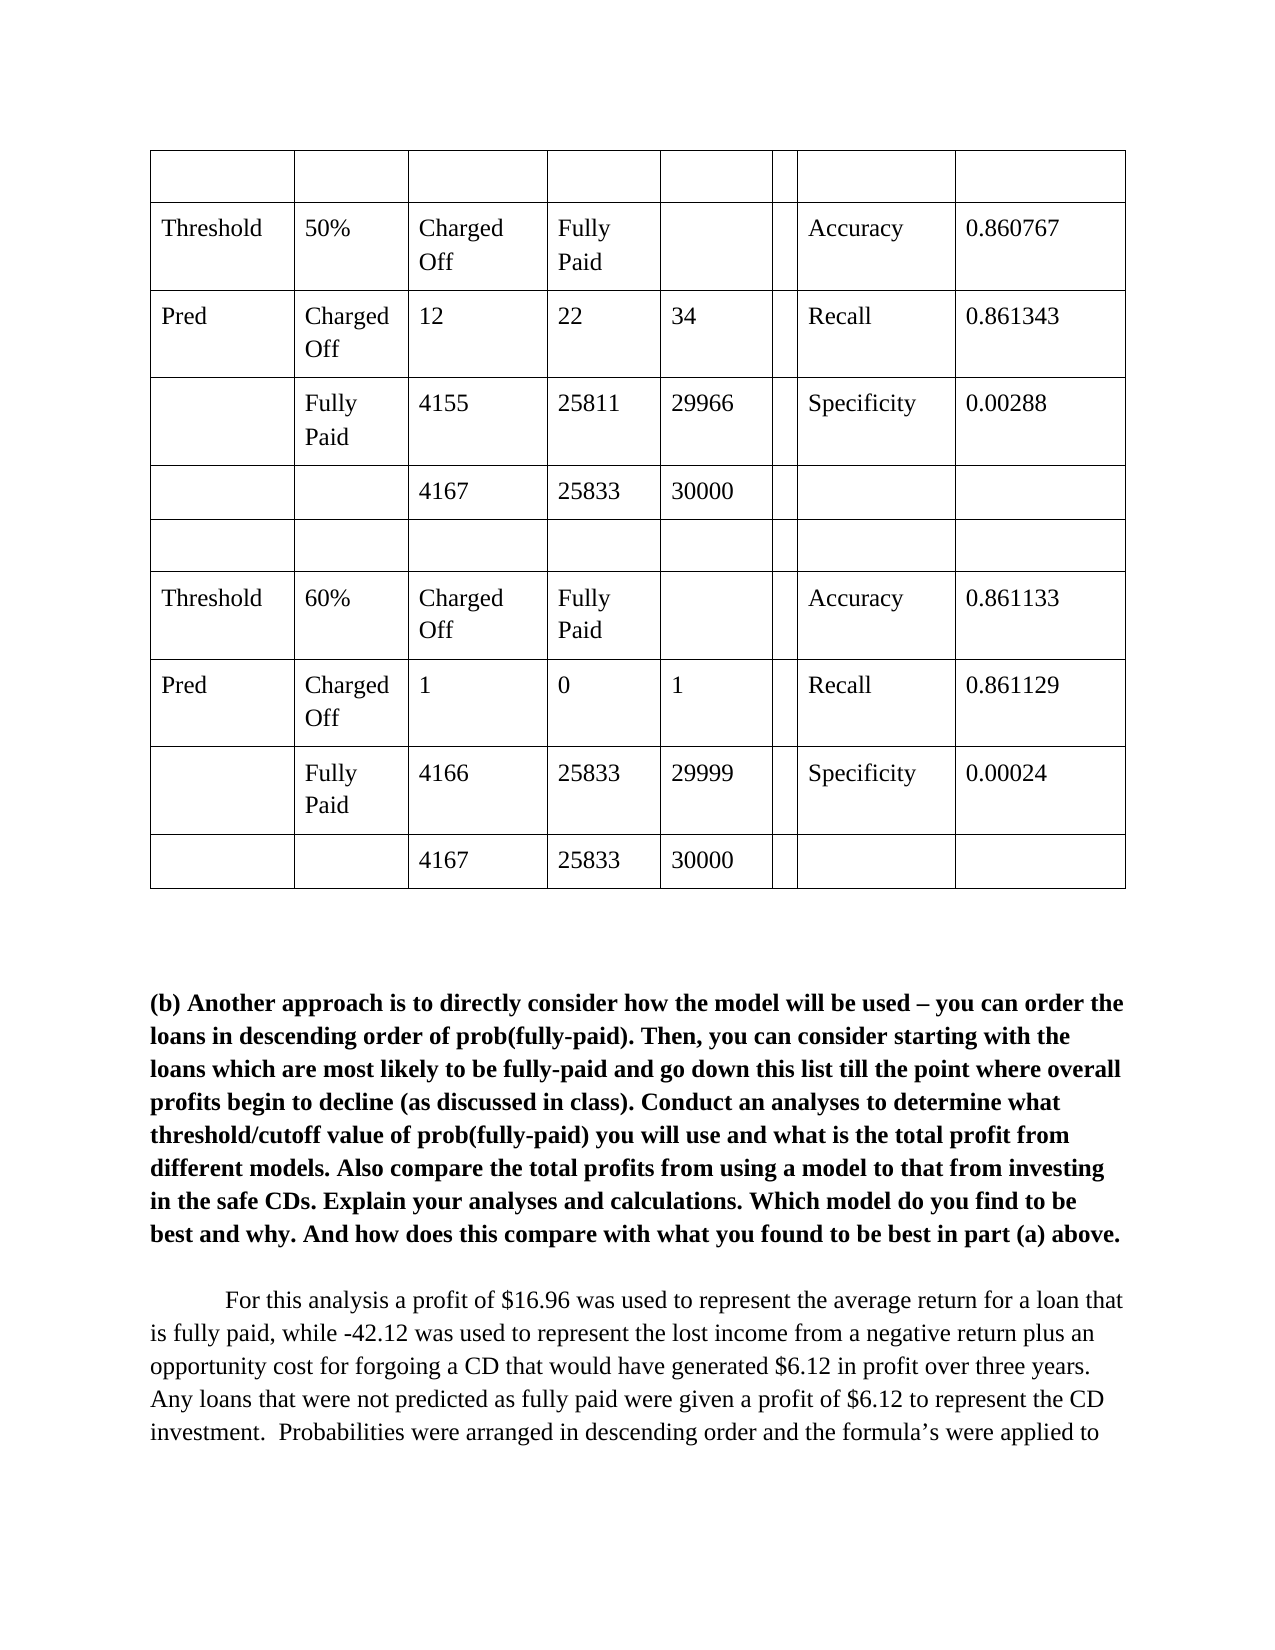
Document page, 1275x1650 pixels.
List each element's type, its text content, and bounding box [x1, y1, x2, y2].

table_cell 60% [295, 572, 408, 659]
table_cell Pred [151, 660, 294, 746]
table_cell [798, 466, 955, 519]
table_cell 0.861133 [956, 572, 1125, 659]
table_cell [661, 203, 772, 289]
table_cell Specificity [798, 747, 955, 834]
table_cell 12 [409, 291, 547, 377]
table_cell Charged Off [409, 203, 547, 289]
table_cell Fully Paid [548, 203, 660, 289]
table_cell [956, 835, 1125, 888]
table_cell 0 [548, 660, 660, 746]
table_cell [548, 520, 660, 571]
table_cell 1 [661, 660, 772, 746]
table_cell 1 [409, 660, 547, 746]
table_cell 22 [548, 291, 660, 377]
table_cell 50% [295, 203, 408, 289]
table_cell [798, 520, 955, 571]
table_cell Charged Off [409, 572, 547, 659]
table_cell Accuracy [798, 203, 955, 289]
table_cell [151, 466, 294, 519]
table_cell [773, 835, 797, 888]
table_cell [773, 747, 797, 834]
table_cell [151, 151, 294, 202]
table_cell [661, 151, 772, 202]
table_cell 30000 [661, 466, 772, 519]
table_cell [409, 151, 547, 202]
table_cell 25833 [548, 747, 660, 834]
table_cell Recall [798, 660, 955, 746]
table_cell [409, 520, 547, 571]
table_cell [773, 572, 797, 659]
table_cell Accuracy [798, 572, 955, 659]
table_cell 4167 [409, 466, 547, 519]
table_cell [548, 151, 660, 202]
table_cell [798, 151, 955, 202]
table_cell [773, 203, 797, 289]
table_cell 0.861129 [956, 660, 1125, 746]
table_cell Recall [798, 291, 955, 377]
table_cell Fully Paid [548, 572, 660, 659]
table_cell Threshold [151, 572, 294, 659]
table_cell [773, 291, 797, 377]
table_cell 0.00288 [956, 378, 1125, 464]
table_cell Specificity [798, 378, 955, 464]
table_cell 0.860767 [956, 203, 1125, 289]
table_cell 0.00024 [956, 747, 1125, 834]
table_cell 29966 [661, 378, 772, 464]
table_cell Fully Paid [295, 378, 408, 464]
table_cell 4166 [409, 747, 547, 834]
table_cell 4167 [409, 835, 547, 888]
table_cell [661, 520, 772, 571]
table_cell [956, 466, 1125, 519]
table_cell Threshold [151, 203, 294, 289]
table_cell [295, 151, 408, 202]
table_cell 25833 [548, 835, 660, 888]
table_cell [956, 520, 1125, 571]
table_cell [295, 520, 408, 571]
table_cell [151, 747, 294, 834]
table_cell [773, 520, 797, 571]
table_cell [151, 835, 294, 888]
table_cell [151, 378, 294, 464]
table_cell [773, 660, 797, 746]
table_cell 25833 [548, 466, 660, 519]
table_cell [151, 520, 294, 571]
table_cell Charged Off [295, 660, 408, 746]
table_cell 30000 [661, 835, 772, 888]
table_cell Charged Off [295, 291, 408, 377]
table_cell [295, 835, 408, 888]
table_cell [773, 466, 797, 519]
table_cell [956, 151, 1125, 202]
table_cell [773, 151, 797, 202]
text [150, 1285, 1125, 1446]
table_cell 25811 [548, 378, 660, 464]
table_cell Fully Paid [295, 747, 408, 834]
table_cell [661, 572, 772, 659]
table_cell 0.861343 [956, 291, 1125, 377]
table_cell [773, 378, 797, 464]
table_cell 4155 [409, 378, 547, 464]
table_cell [295, 466, 408, 519]
table_cell Pred [151, 291, 294, 377]
table_cell [798, 835, 955, 888]
table_cell 34 [661, 291, 772, 377]
text (b) Another approach is to directly consider how the model will be used – you can order the loans in descending order of prob(fully-paid). Then, you can consider starting with the loans which are most likely to be fully-paid and go down this list till the point where overall profits begin to decline (as discussed in class). Conduct an analyses to determine what threshold/cutoff value of prob(fully-paid) you will use and what is the total profit from different models. Also compare the total profits from using a model to that from investing in the safe CDs. Explain your analyses and calculations. Which model do you find to be best and why. And how does this compare with what you found to be best in part (a) above. [150, 988, 1125, 1248]
table_cell 29999 [661, 747, 772, 834]
